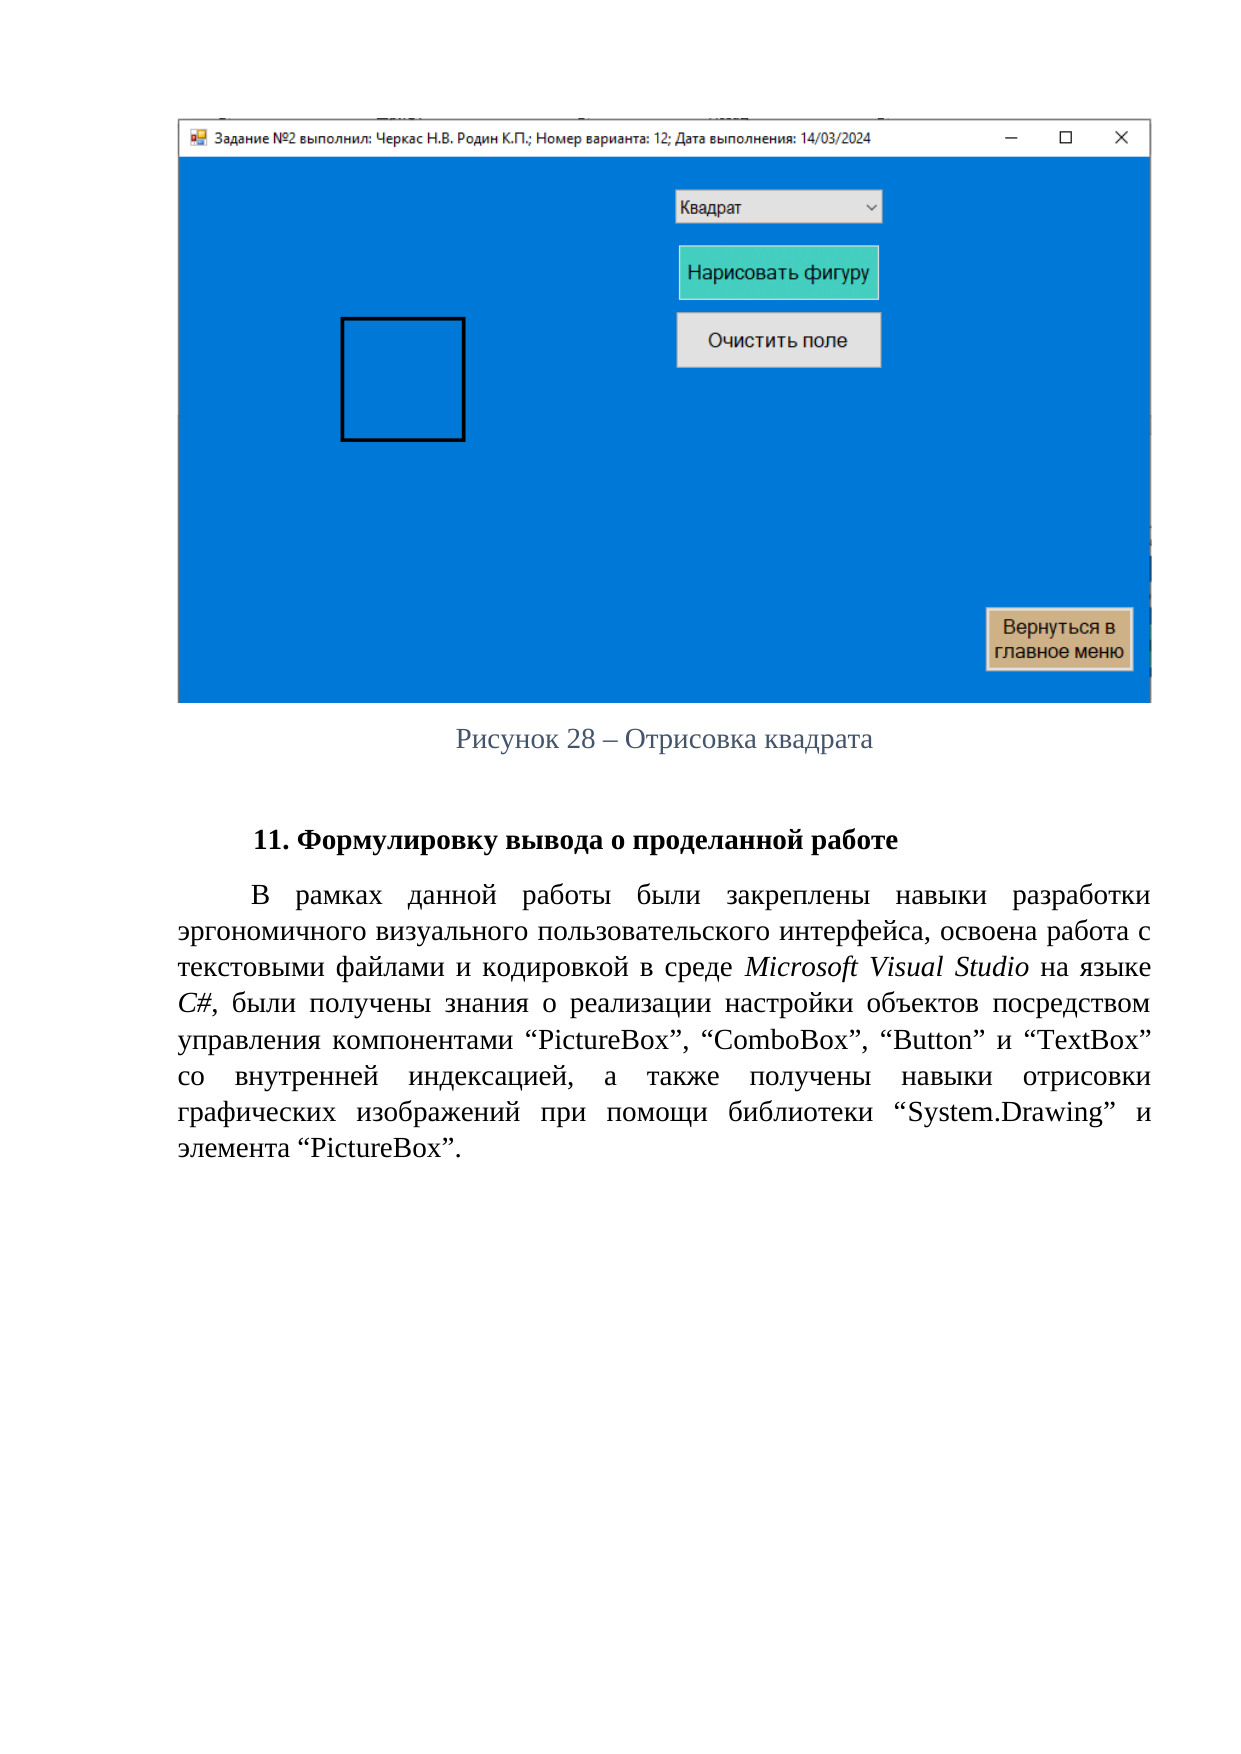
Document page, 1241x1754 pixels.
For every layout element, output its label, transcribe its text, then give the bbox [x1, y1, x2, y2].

text В рамках данной работы были закреплены навыки разработки эргономичного визуального пользовательского интерфейса, освоена работа с текстовыми файлами и кодировкой в среде Microsoft Visual Studio на языке C#, были получены знания о реализации настройки объектов посредством управления компонентами “PictureBox”, “ComboBox”, “Button” и “TextBox” со внутренней индексацией, а также получены навыки отрисовки графических изображений при помощи библиотеки “System.Drawing” и элемента “PictureBox”. [177, 877, 1152, 1164]
text Рисунок 28 – Отрисовка квадрата [177, 721, 1152, 755]
picture [177, 118, 1152, 703]
subtitle 11. Формулировку вывода о проделанной работе [253, 822, 1152, 856]
